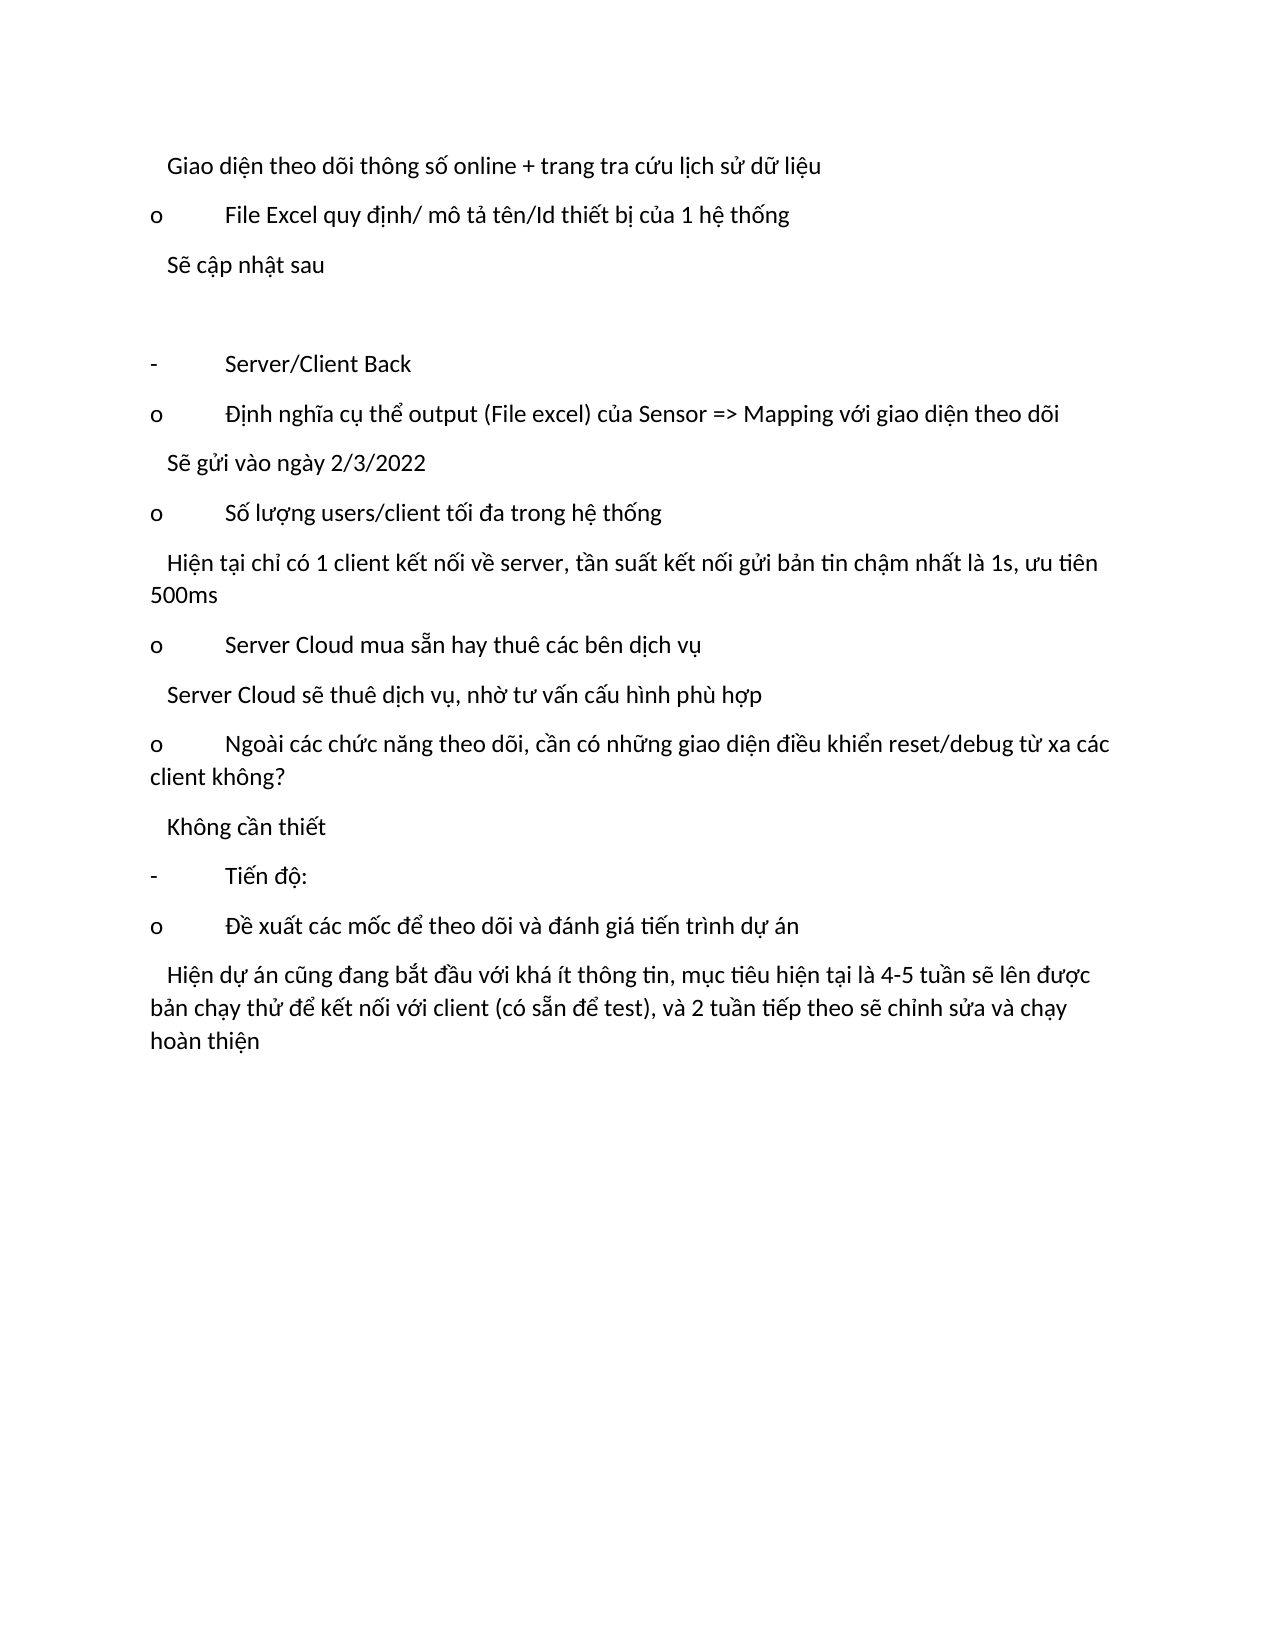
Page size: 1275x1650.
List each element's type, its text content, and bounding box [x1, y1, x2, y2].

text o Định nghĩa cụ thể output (File excel) của Sensor => Mapping với giao diện theo dõi [150, 398, 1125, 428]
text - Server/Client Back [150, 348, 1125, 379]
text Không cần thiết [150, 811, 1125, 841]
text o Số lượng users/client tối đa trong hệ thống [150, 497, 1125, 528]
text Sẽ cập nhật sau [150, 249, 1125, 280]
text o Server Cloud mua sẵn hay thuê các bên dịch vụ [150, 629, 1125, 660]
text Giao diện theo dõi thông số online + trang tra cứu lịch sử dữ liệu [150, 150, 1125, 181]
text o Ngoài các chức năng theo dõi, cần có những giao diện điều khiển reset/debug từ xa các client không? [150, 728, 1125, 792]
text Hiện tại chỉ có 1 client kết nối về server, tần suất kết nối gửi bản tin chậm nhất là 1s, ưu tiên 500ms [150, 547, 1125, 610]
text o File Excel quy định/ mô tả tên/Id thiết bị của 1 hệ thống [150, 199, 1125, 230]
text Hiện dự án cũng đang bắt đầu với khá ít thông tin, mục tiêu hiện tại là 4-5 tuần sẽ lên được bản chạy thử để kết nối với client (có sẵn để test), và 2 tuần tiếp theo sẽ chỉnh sửa và chạy hoàn thiện [150, 959, 1125, 1056]
text - Tiến độ: [150, 860, 1125, 891]
text Server Cloud sẽ thuê dịch vụ, nhờ tư vấn cấu hình phù hợp [150, 679, 1125, 709]
text o Đề xuất các mốc để theo dõi và đánh giá tiến trình dự án [150, 910, 1125, 941]
text Sẽ gửi vào ngày 2/3/2022 [150, 447, 1125, 478]
